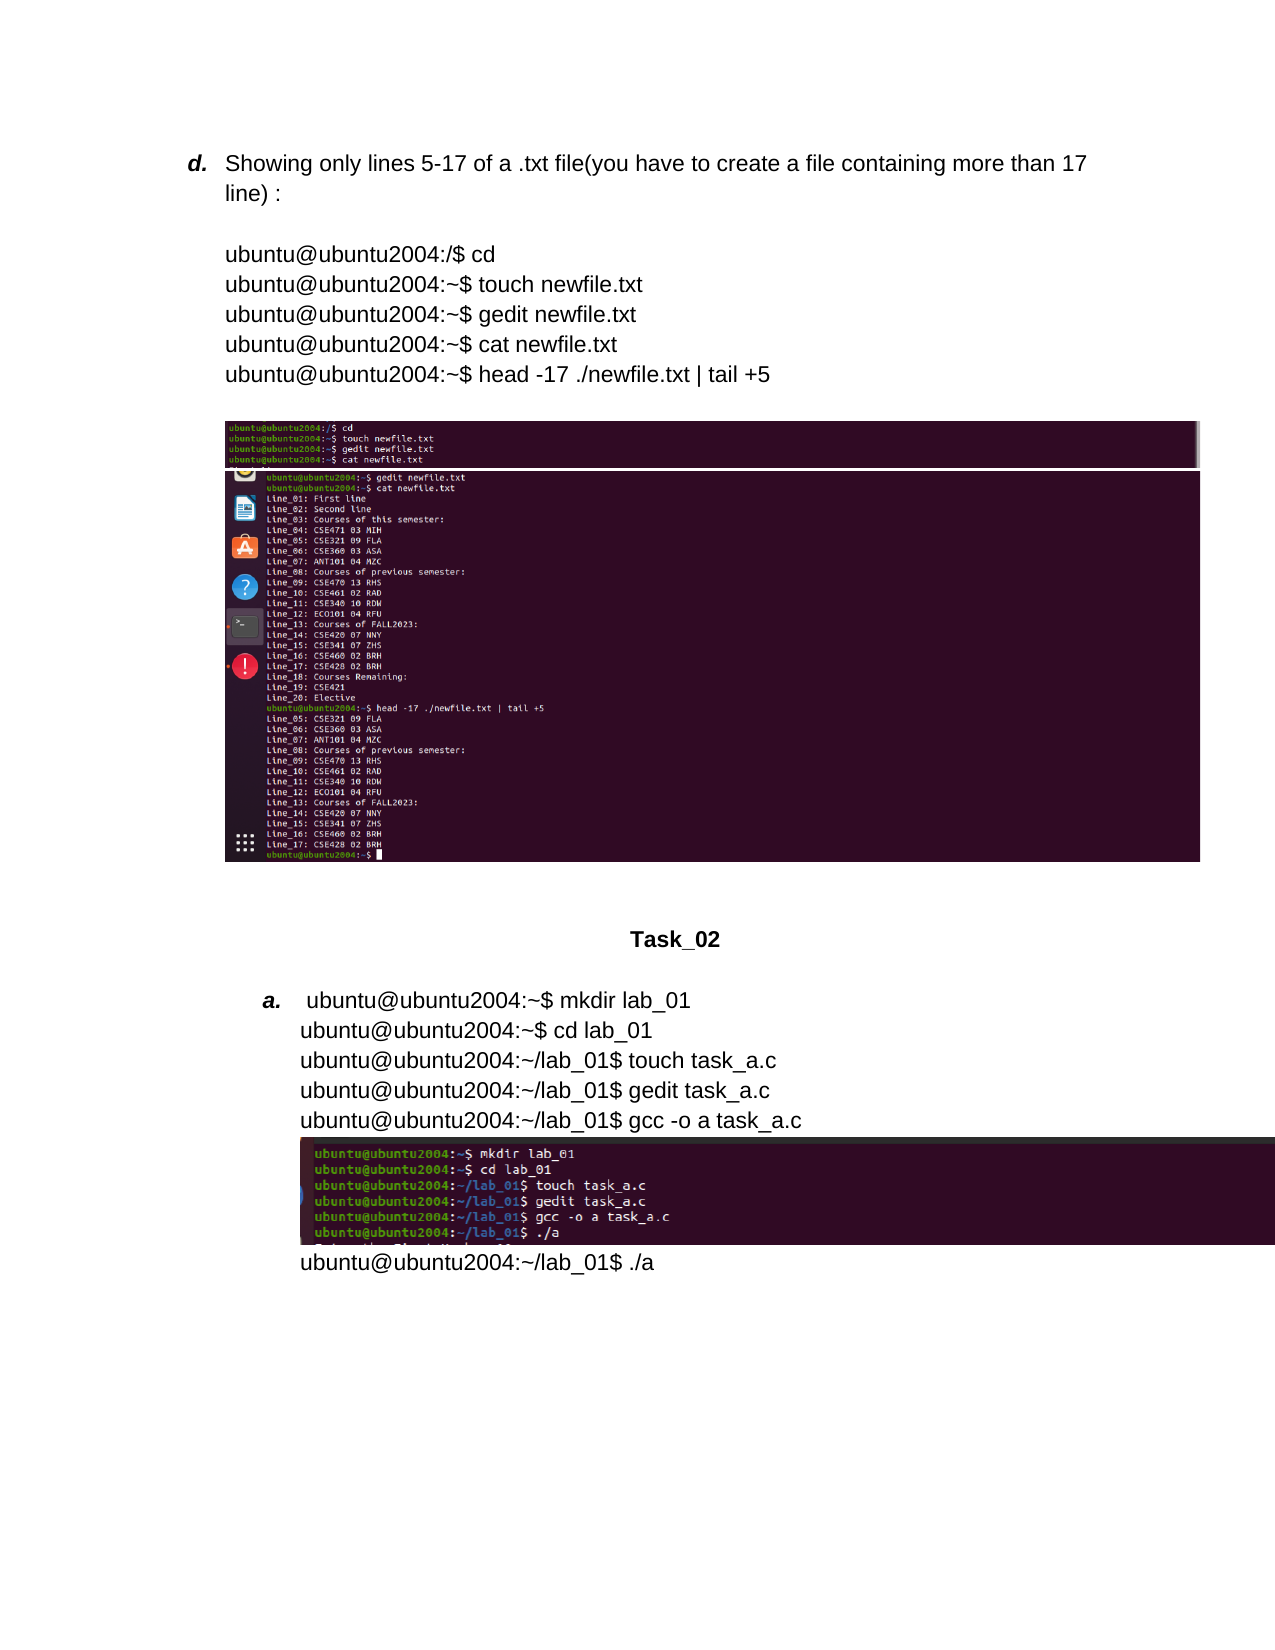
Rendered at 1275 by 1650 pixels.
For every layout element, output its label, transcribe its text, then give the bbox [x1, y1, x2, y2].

list ubuntu@ubuntu2004:~$ mkdir lab_01 [262, 987, 1125, 1013]
text Task_02 [225, 926, 1125, 953]
text ubuntu@ubuntu2004:~$ gedit newfile.txt [225, 301, 1125, 327]
picture [225, 421, 1200, 468]
text ubuntu@ubuntu2004:~$ head -17 ./newfile.txt | tail +5 [225, 361, 1125, 388]
picture [300, 1137, 1275, 1245]
text ubuntu@ubuntu2004:/$ cd [225, 241, 1125, 267]
text ubuntu@ubuntu2004:~$ touch newfile.txt [225, 271, 1125, 297]
text ubuntu@ubuntu2004:~/lab_01$ ./a [300, 1245, 1125, 1275]
picture [225, 471, 1200, 862]
text ubuntu@ubuntu2004:~$ cat newfile.txt [225, 331, 1125, 358]
text ubuntu@ubuntu2004:~$ cd lab_01 [300, 1017, 1125, 1043]
text ubuntu@ubuntu2004:~/lab_01$ gcc -o a task_a.c [300, 1107, 1125, 1134]
text ubuntu@ubuntu2004:~/lab_01$ gedit task_a.c [300, 1077, 1125, 1104]
text ubuntu@ubuntu2004:~/lab_01$ touch task_a.c [300, 1047, 1125, 1073]
list Showing only lines 5-17 of a .txt file(you have to create a file containing more than 17 line) : [187, 150, 1125, 207]
